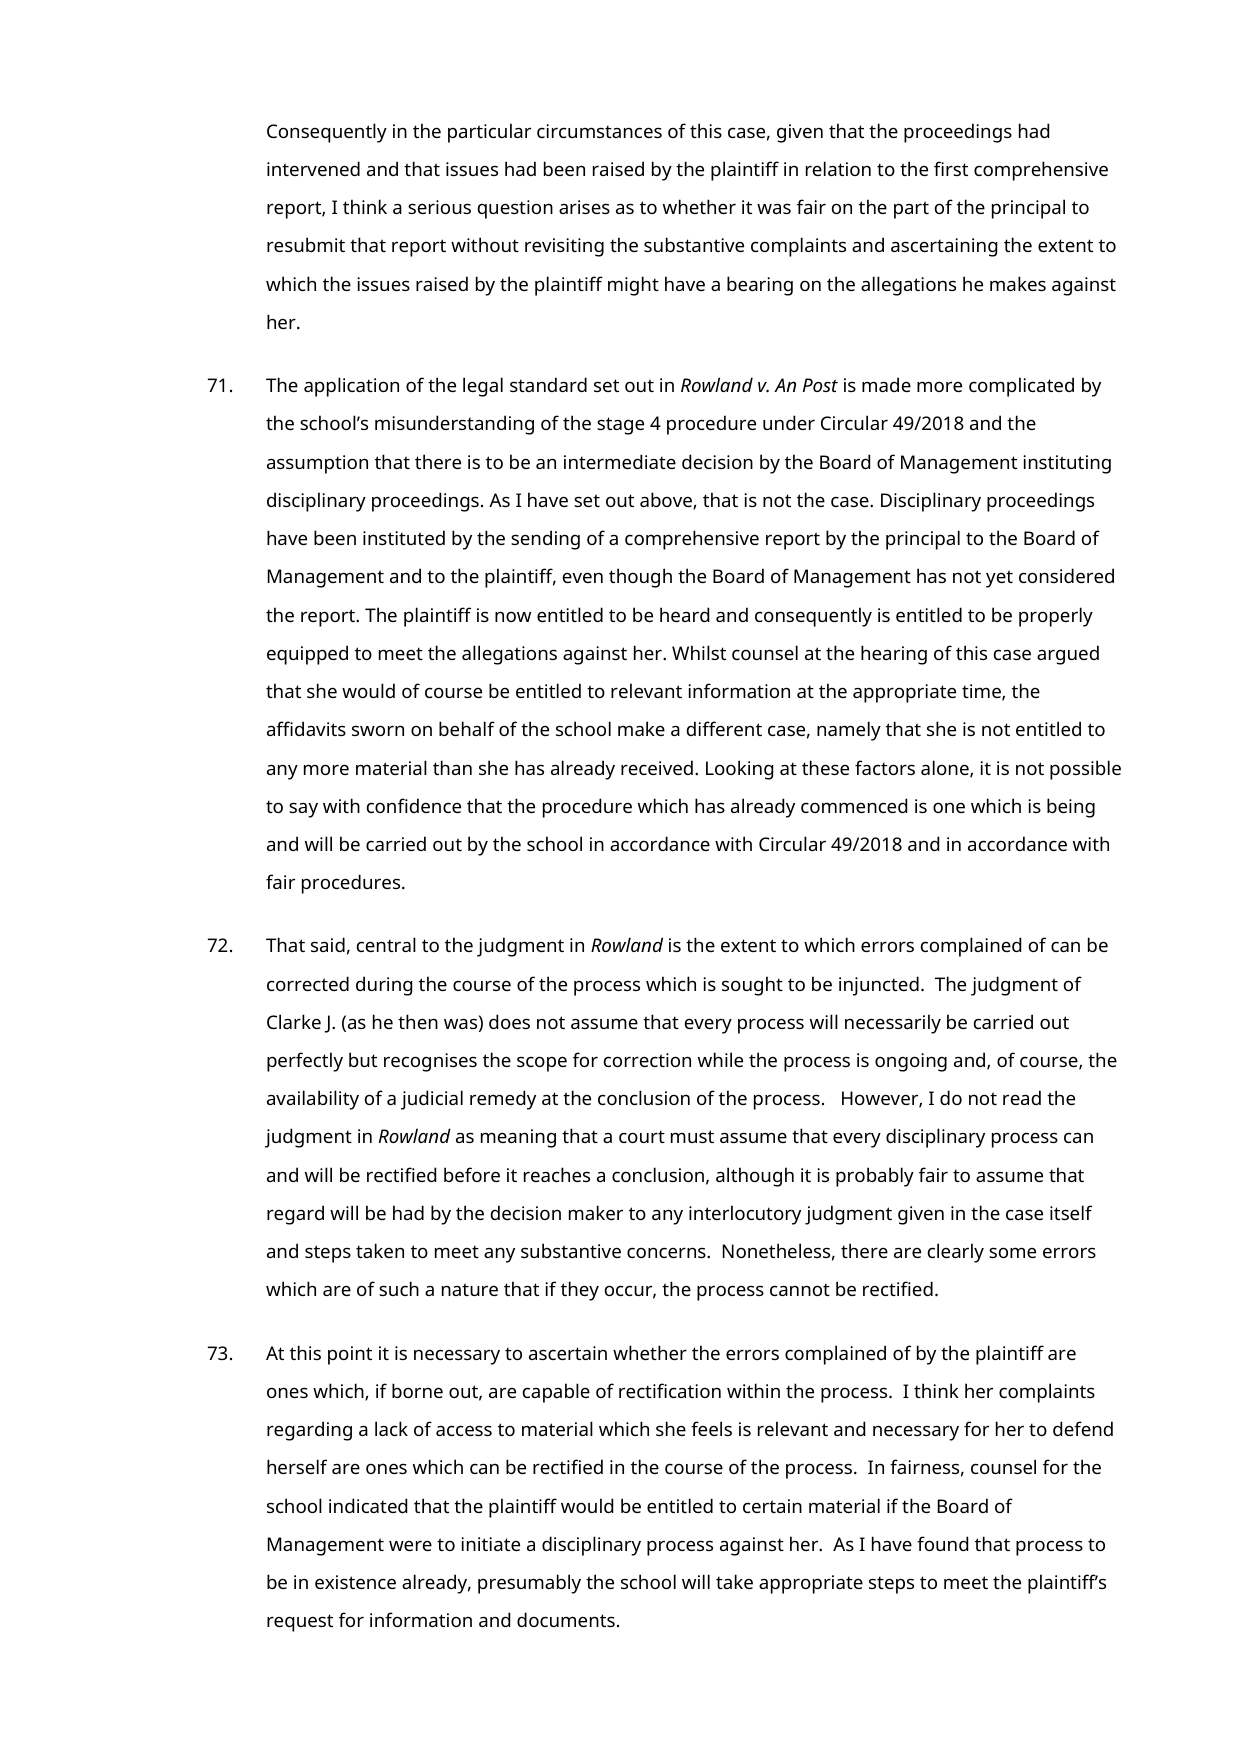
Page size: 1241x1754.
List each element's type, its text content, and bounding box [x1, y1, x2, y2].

text 73. At this point it is necessary to ascertain whether the errors complained of by the plaintiff are ones which, if borne out, are capable of rectification within the process. I think her complaints regarding a lack of access to material which she feels is relevant and necessary for her to defend herself are ones which can be rectified in the course of the process. In fairness, counsel for the school indicated that the plaintiff would be entitled to certain material if the Board of Management were to initiate a disciplinary process against her. As I have found that process to be in existence already, presumably the school will take appropriate steps to meet the plaintiff’s request for information and documents. [207, 1340, 1122, 1633]
text 72. That said, central to the judgment in Rowland is the extent to which errors complained of can be corrected during the course of the process which is sought to be injuncted. The judgment of Clarke J. (as he then was) does not assume that every process will necessarily be carried out perfectly but recognises the scope for correction while the process is ongoing and, of course, the availability of a judicial remedy at the conclusion of the process. However, I do not read the judgment in Rowland as meaning that a court must assume that every disciplinary process can and will be rectified before it reaches a conclusion, although it is probably fair to assume that regard will be had by the decision maker to any interlocutory judgment given in the case itself and steps taken to meet any substantive concerns. Nonetheless, there are clearly some errors which are of such a nature that if they occur, the process cannot be rectified. [207, 933, 1122, 1302]
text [207, 118, 1122, 335]
text 71. The application of the legal standard set out in Rowland v. An Post is made more complicated by the school’s misunderstanding of the stage 4 procedure under Circular 49/2018 and the assumption that there is to be an intermediate decision by the Board of Management instituting disciplinary proceedings. As I have set out above, that is not the case. Disciplinary proceedings have been instituted by the sending of a comprehensive report by the principal to the Board of Management and to the plaintiff, even though the Board of Management has not yet considered the report. The plaintiff is now entitled to be heard and consequently is entitled to be properly equipped to meet the allegations against her. Whilst counsel at the hearing of this case argued that she would of course be entitled to relevant information at the appropriate time, the affidavits sworn on behalf of the school make a different case, namely that she is not entitled to any more material than she has already received. Looking at these factors alone, it is not possible to say with confidence that the procedure which has already commenced is one which is being and will be carried out by the school in accordance with Circular 49/2018 and in accordance with fair procedures. [207, 372, 1122, 895]
